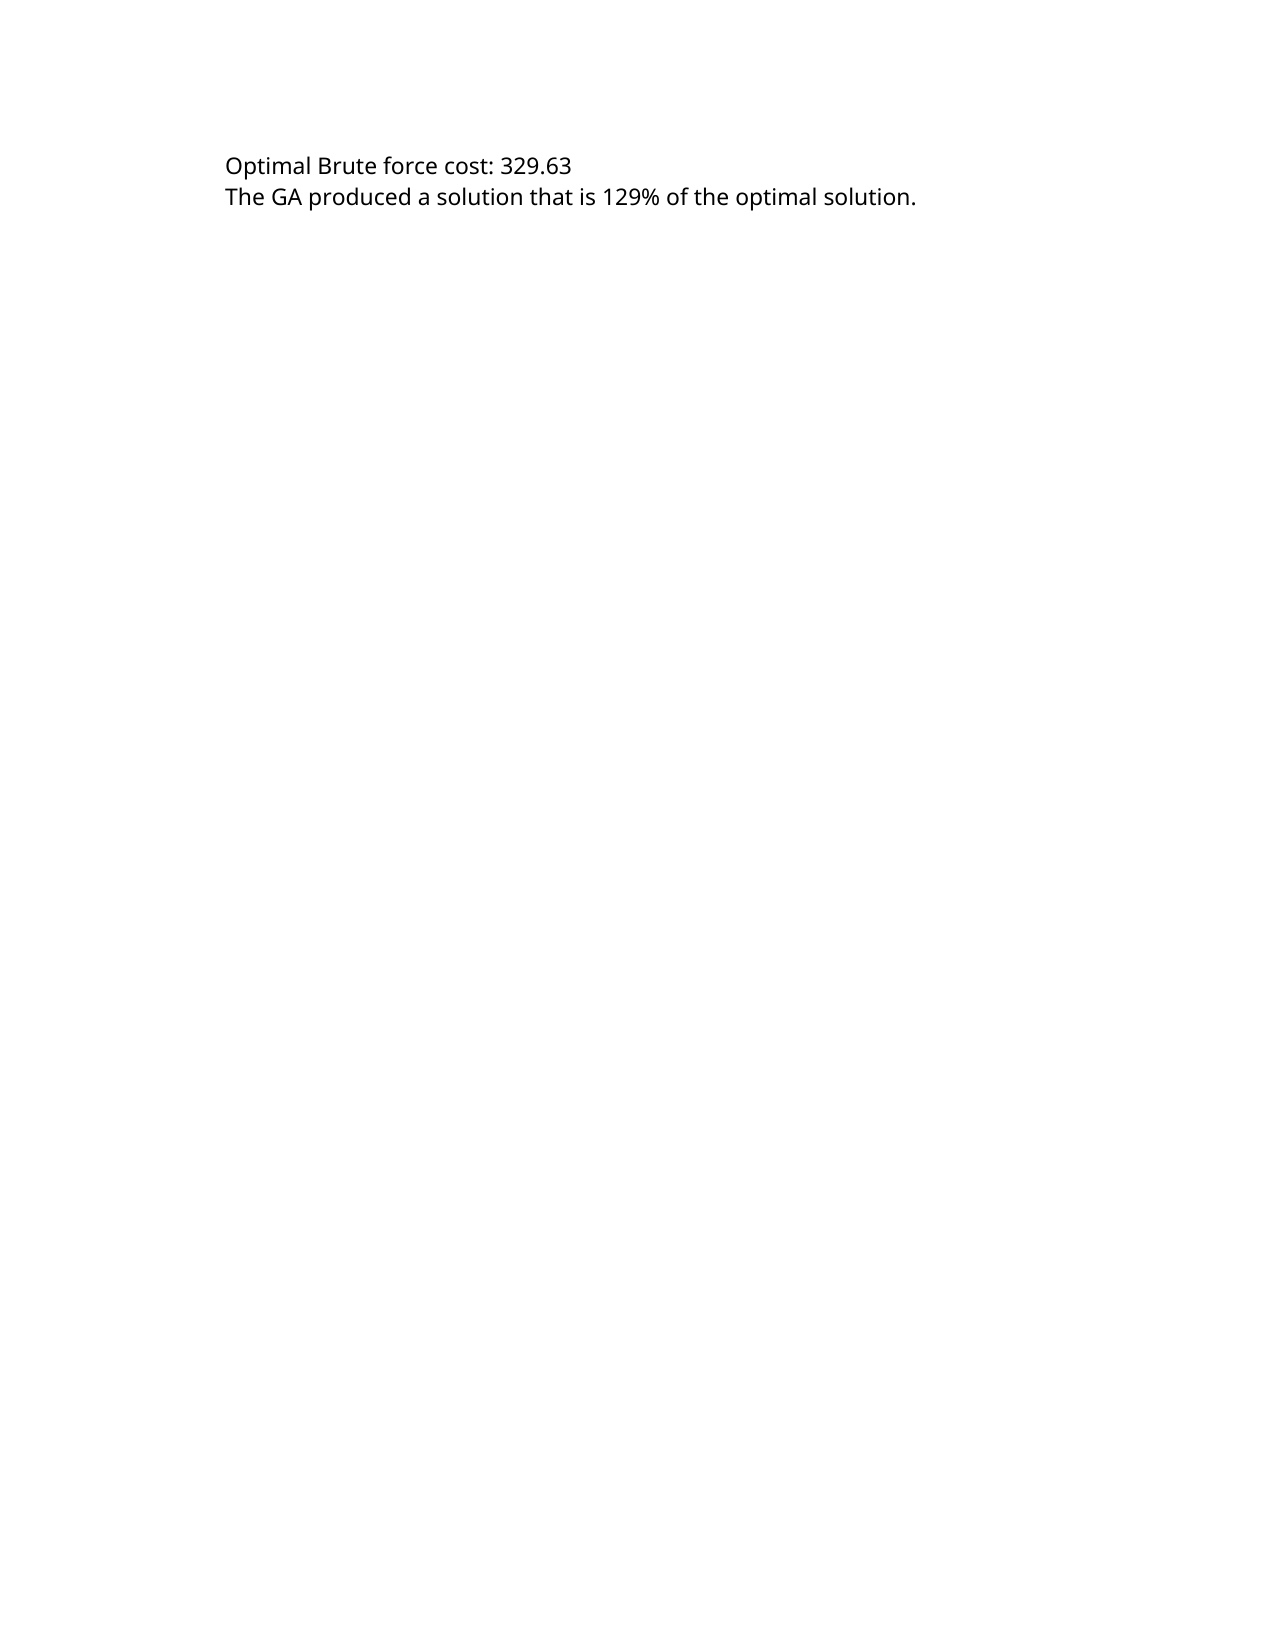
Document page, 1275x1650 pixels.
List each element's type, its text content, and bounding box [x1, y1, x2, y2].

list The GA produced a solution that is 129% of the optimal solution. [225, 181, 1125, 212]
list Optimal Brute force cost: 329.63 [225, 150, 1125, 181]
